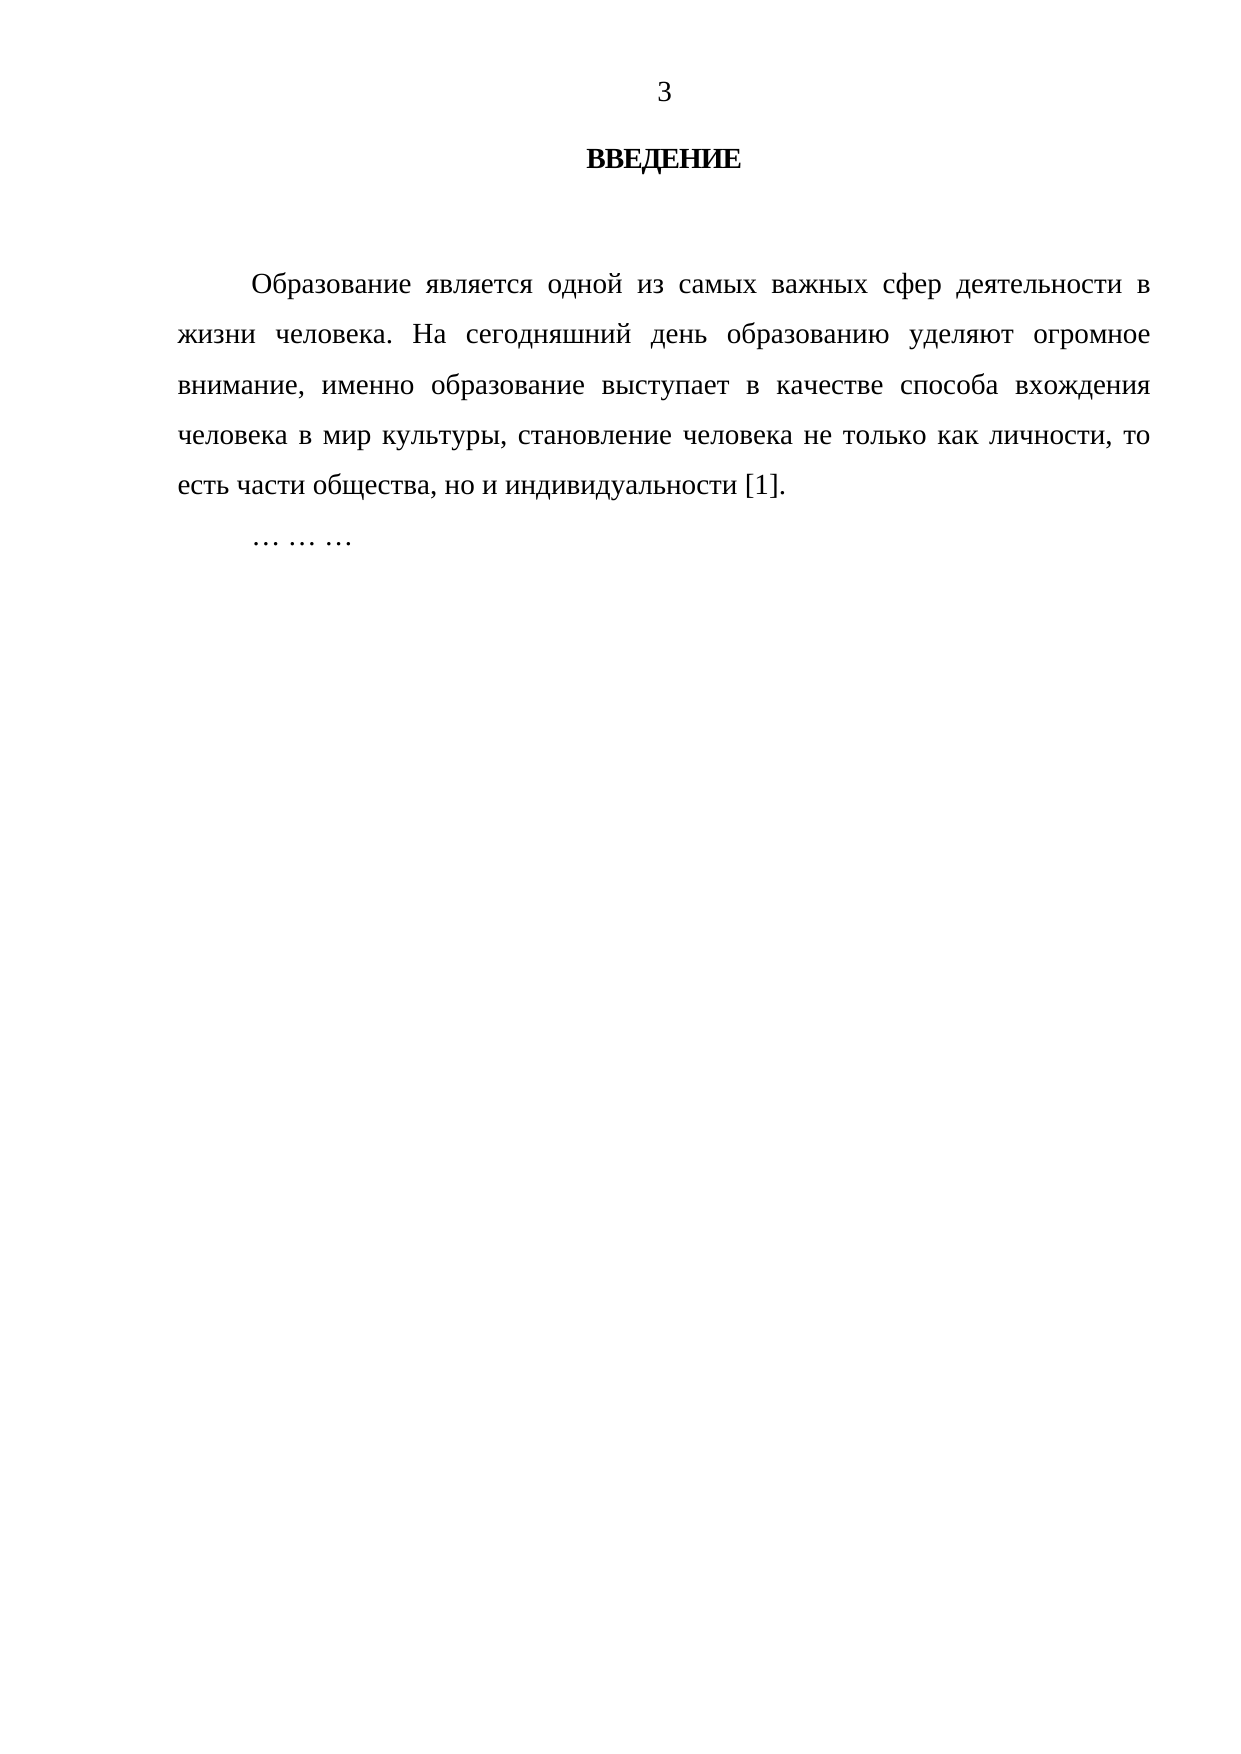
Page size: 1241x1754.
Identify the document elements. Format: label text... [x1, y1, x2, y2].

text Образование является одной из самых важных сфер деятельности в жизни человека. На сегодняшний день образованию уделяют огромное внимание, именно образование выступает в качестве способа вхождения человека в мир культуры, становление человека не только как личности, то есть части общества, но и индивидуальности [1]. [177, 266, 1152, 501]
text Введение [236, 141, 1092, 174]
text … … … [177, 518, 1152, 551]
